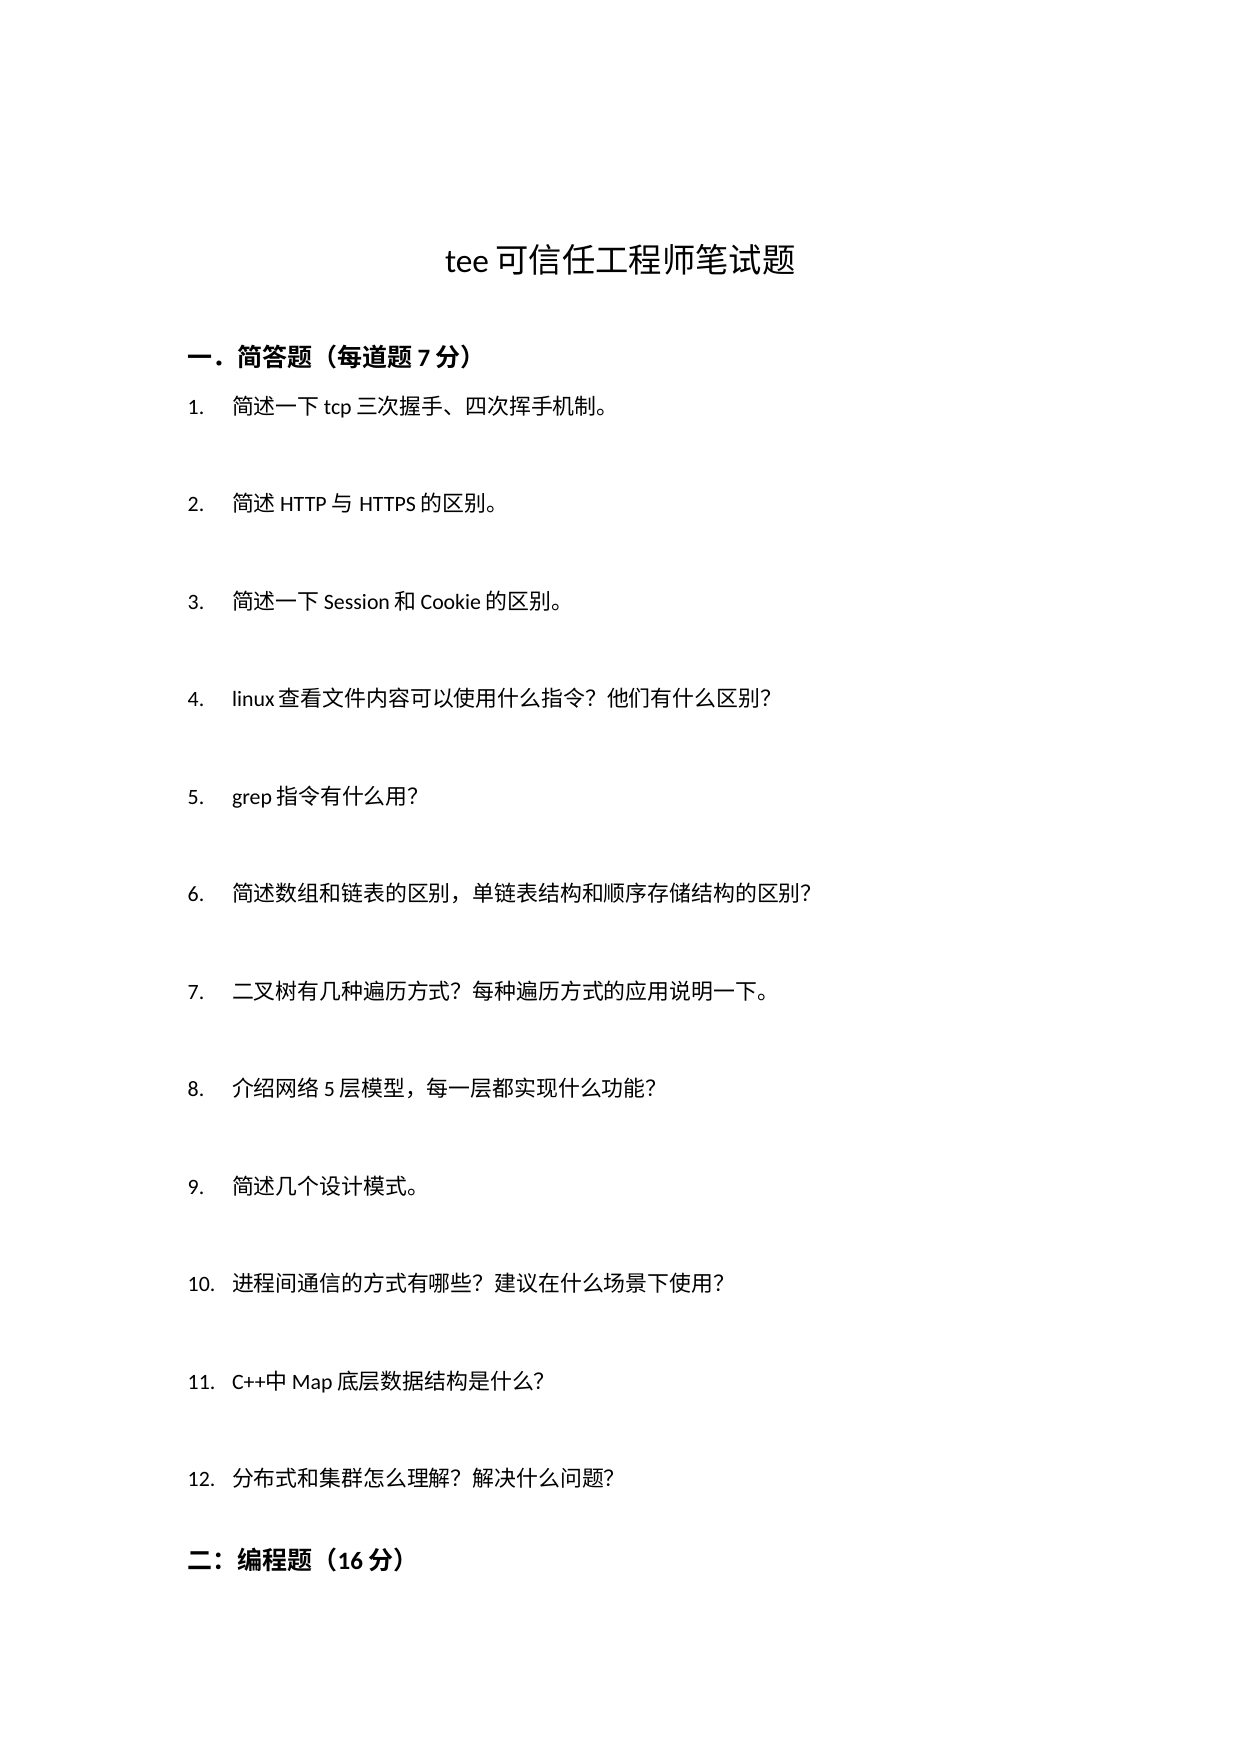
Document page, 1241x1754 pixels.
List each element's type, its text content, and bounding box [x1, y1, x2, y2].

list 简述一下Session和Cookie的区别。 [187, 584, 1053, 617]
list 进程间通信的方式有哪些？建议在什么场景下使用？ [187, 1267, 1053, 1299]
list 简述HTTP 与 HTTPS 的区别。 [187, 487, 1053, 519]
list 简述一下tcp三次握手、四次挥手机制。 [187, 389, 1053, 422]
list 简述数组和链表的区别，单链表结构和顺序存储结构的区别？ [187, 877, 1053, 909]
list 二叉树有几种遍历方式？每种遍历方式的应用说明一下。 [187, 974, 1053, 1007]
list 二：编程题（16分） [187, 1527, 1053, 1592]
list 分布式和集群怎么理解？解决什么问题？ [187, 1462, 1053, 1494]
list 简述几个设计模式。 [187, 1169, 1053, 1202]
list C++中Map底层数据结构是什么？ [187, 1364, 1053, 1397]
list linux查看文件内容可以使用什么指令？他们有什么区别？ [187, 682, 1053, 714]
list 一．简答题（每道题7分） [187, 324, 1053, 389]
list 介绍网络5层模型，每一层都实现什么功能？ [187, 1072, 1053, 1104]
list tee可信任工程师笔试题 [187, 227, 1053, 292]
list grep指令有什么用？ [187, 779, 1053, 812]
